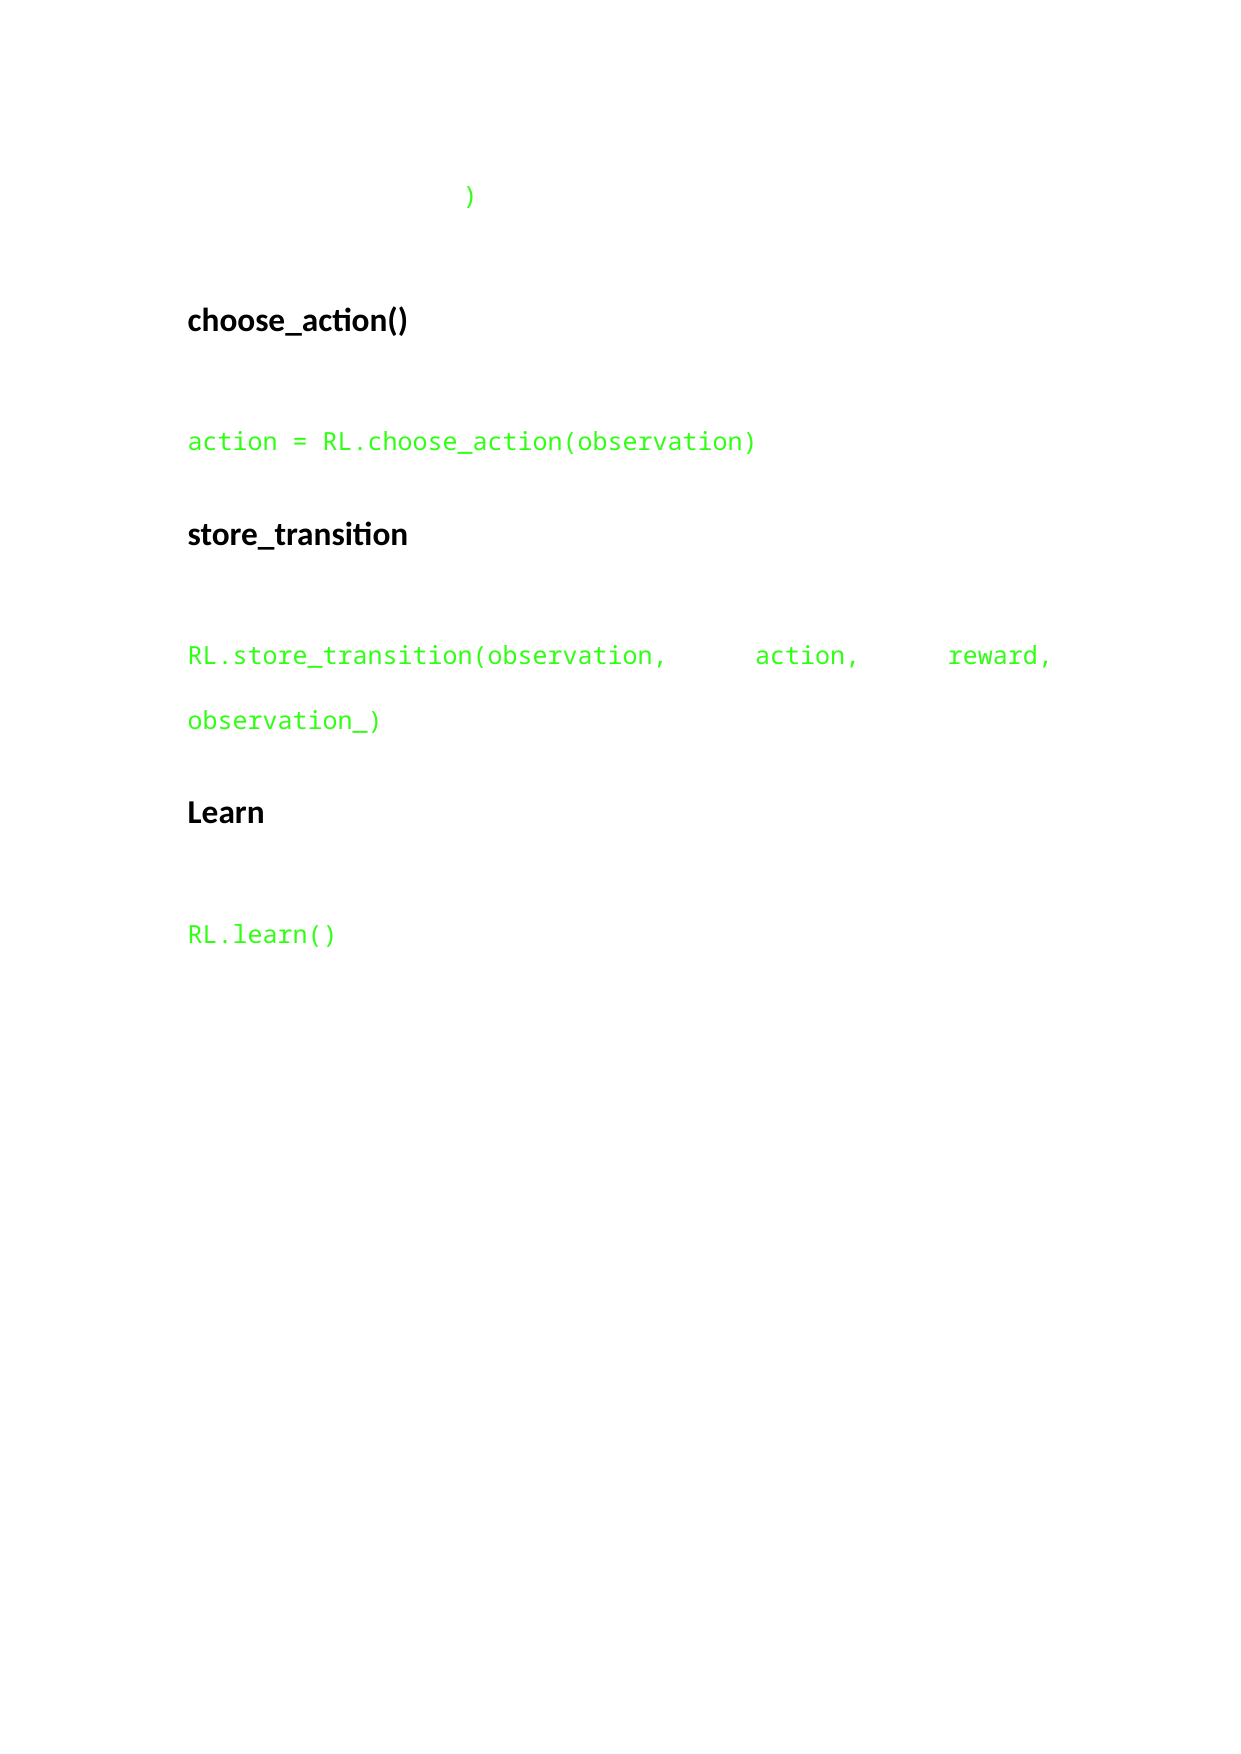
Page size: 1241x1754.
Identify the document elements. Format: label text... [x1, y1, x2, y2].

text action = RL.choose_action(observation) [187, 408, 1053, 473]
subtitle Learn [187, 779, 1053, 844]
subtitle store_transition [187, 500, 1053, 565]
text RL.learn() [187, 901, 1053, 966]
text RL.store_transition(observation, action, reward, observation_) [187, 622, 1053, 752]
subtitle choose_action() [187, 287, 1053, 352]
text ) [187, 162, 1053, 227]
